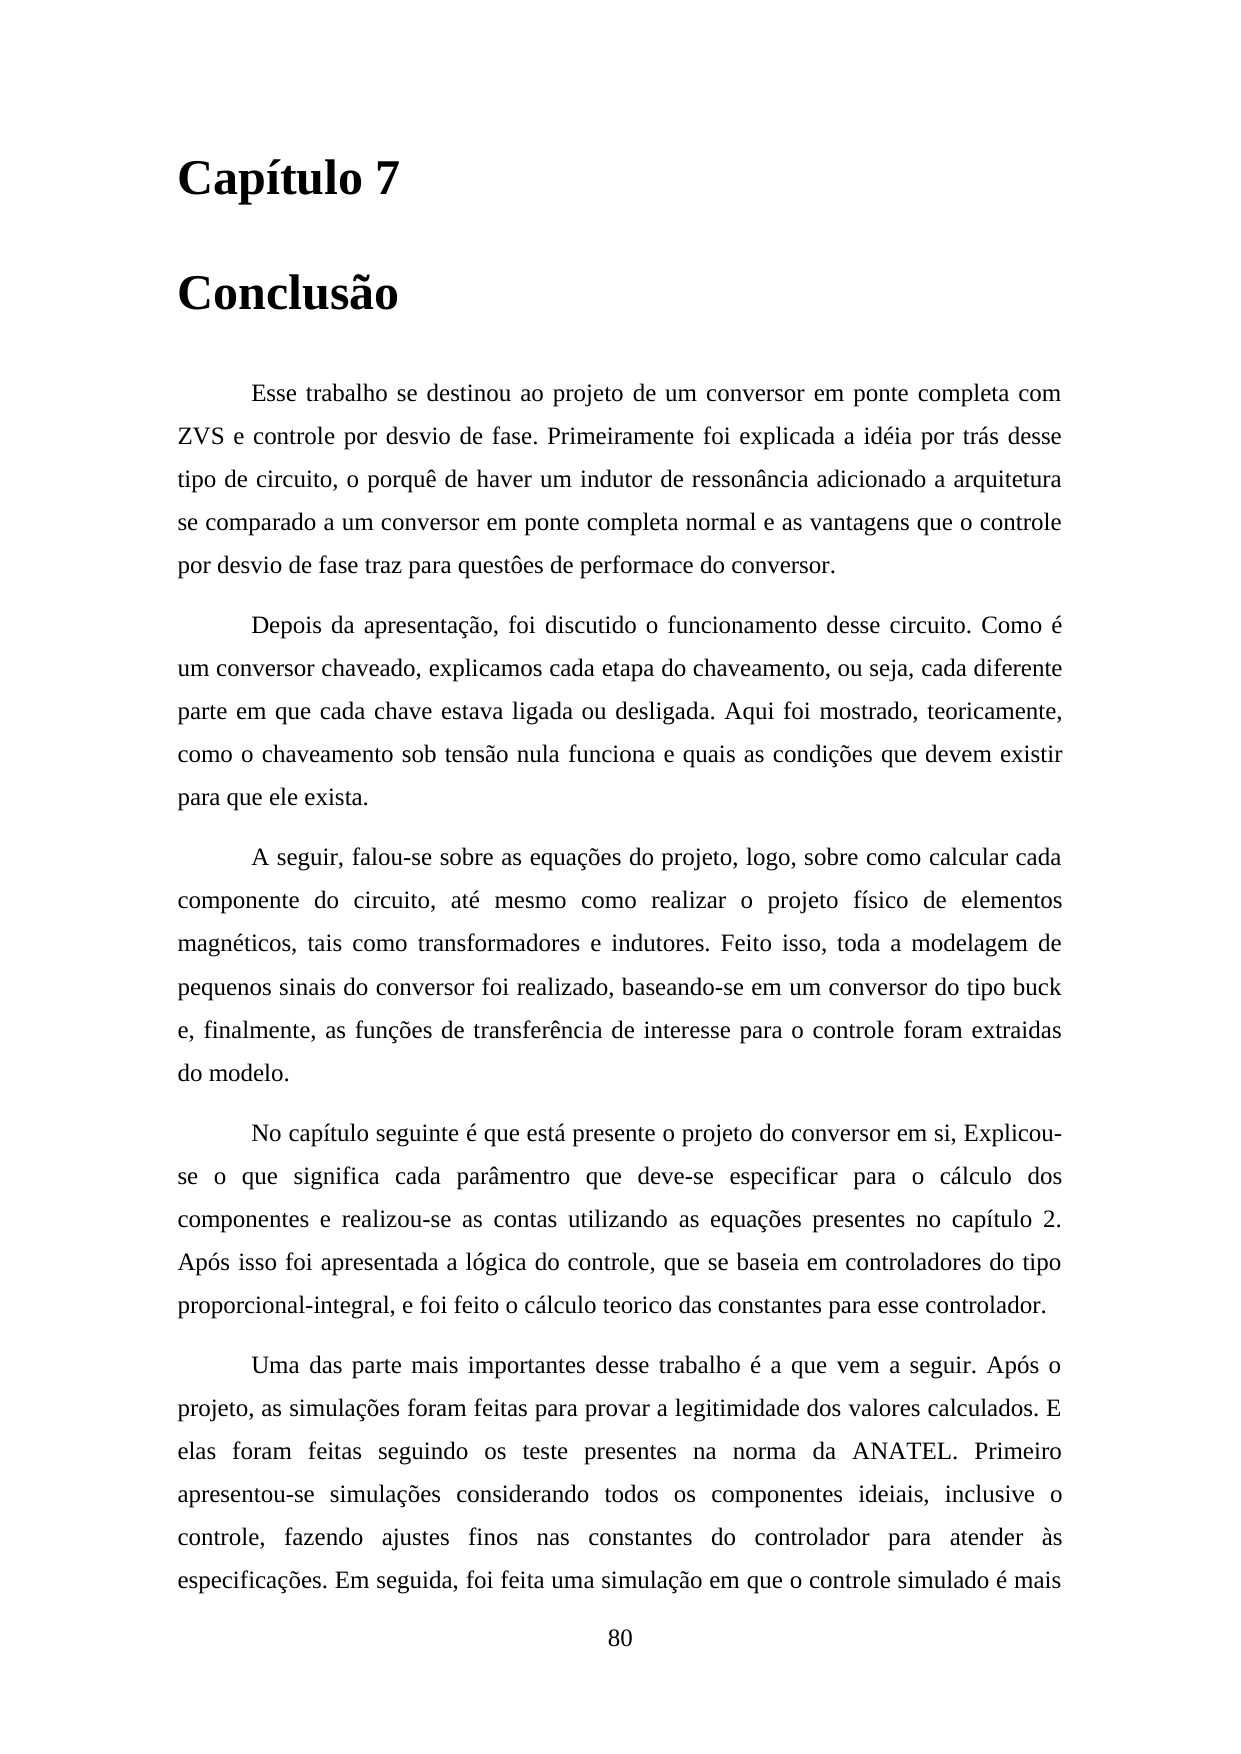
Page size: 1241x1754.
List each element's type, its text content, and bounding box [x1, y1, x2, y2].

subtitle Conclusão [177, 148, 1063, 320]
text No capítulo seguinte é que está presente o projeto do conversor em si, Explicou-se o que significa cada parâmentro que deve-se especificar para o cálculo dos componentes e realizou-se as contas utilizando as equações presentes no capítulo 2. Após isso foi apresentada a lógica do controle, que se baseia em controladores do tipo proporcional-integral, e foi feito o cálculo teorico das constantes para esse controlador. [177, 1118, 1063, 1319]
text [177, 1350, 1063, 1594]
text Esse trabalho se destinou ao projeto de um conversor em ponte completa com ZVS e controle por desvio de fase. Primeiramente foi explicada a idéia por trás desse tipo de circuito, o porquê de haver um indutor de ressonância adicionado a arquitetura se comparado a um conversor em ponte completa normal e as vantagens que o controle por desvio de fase traz para questôes de performace do conversor. [177, 378, 1063, 579]
text Depois da apresentação, foi discutido o funcionamento desse circuito. Como é um conversor chaveado, explicamos cada etapa do chaveamento, ou seja, cada diferente parte em que cada chave estava ligada ou desligada. Aqui foi mostrado, teoricamente, como o chaveamento sob tensão nula funciona e quais as condições que devem existir para que ele exista. [177, 610, 1063, 811]
text A seguir, falou-se sobre as equações do projeto, logo, sobre como calcular cada componente do circuito, até mesmo como realizar o projeto físico de elementos magnéticos, tais como transformadores e indutores. Feito isso, toda a modelagem de pequenos sinais do conversor foi realizado, baseando-se em um conversor do tipo buck e, finalmente, as funções de transferência de interesse para o controle foram extraidas do modelo. [177, 842, 1063, 1087]
